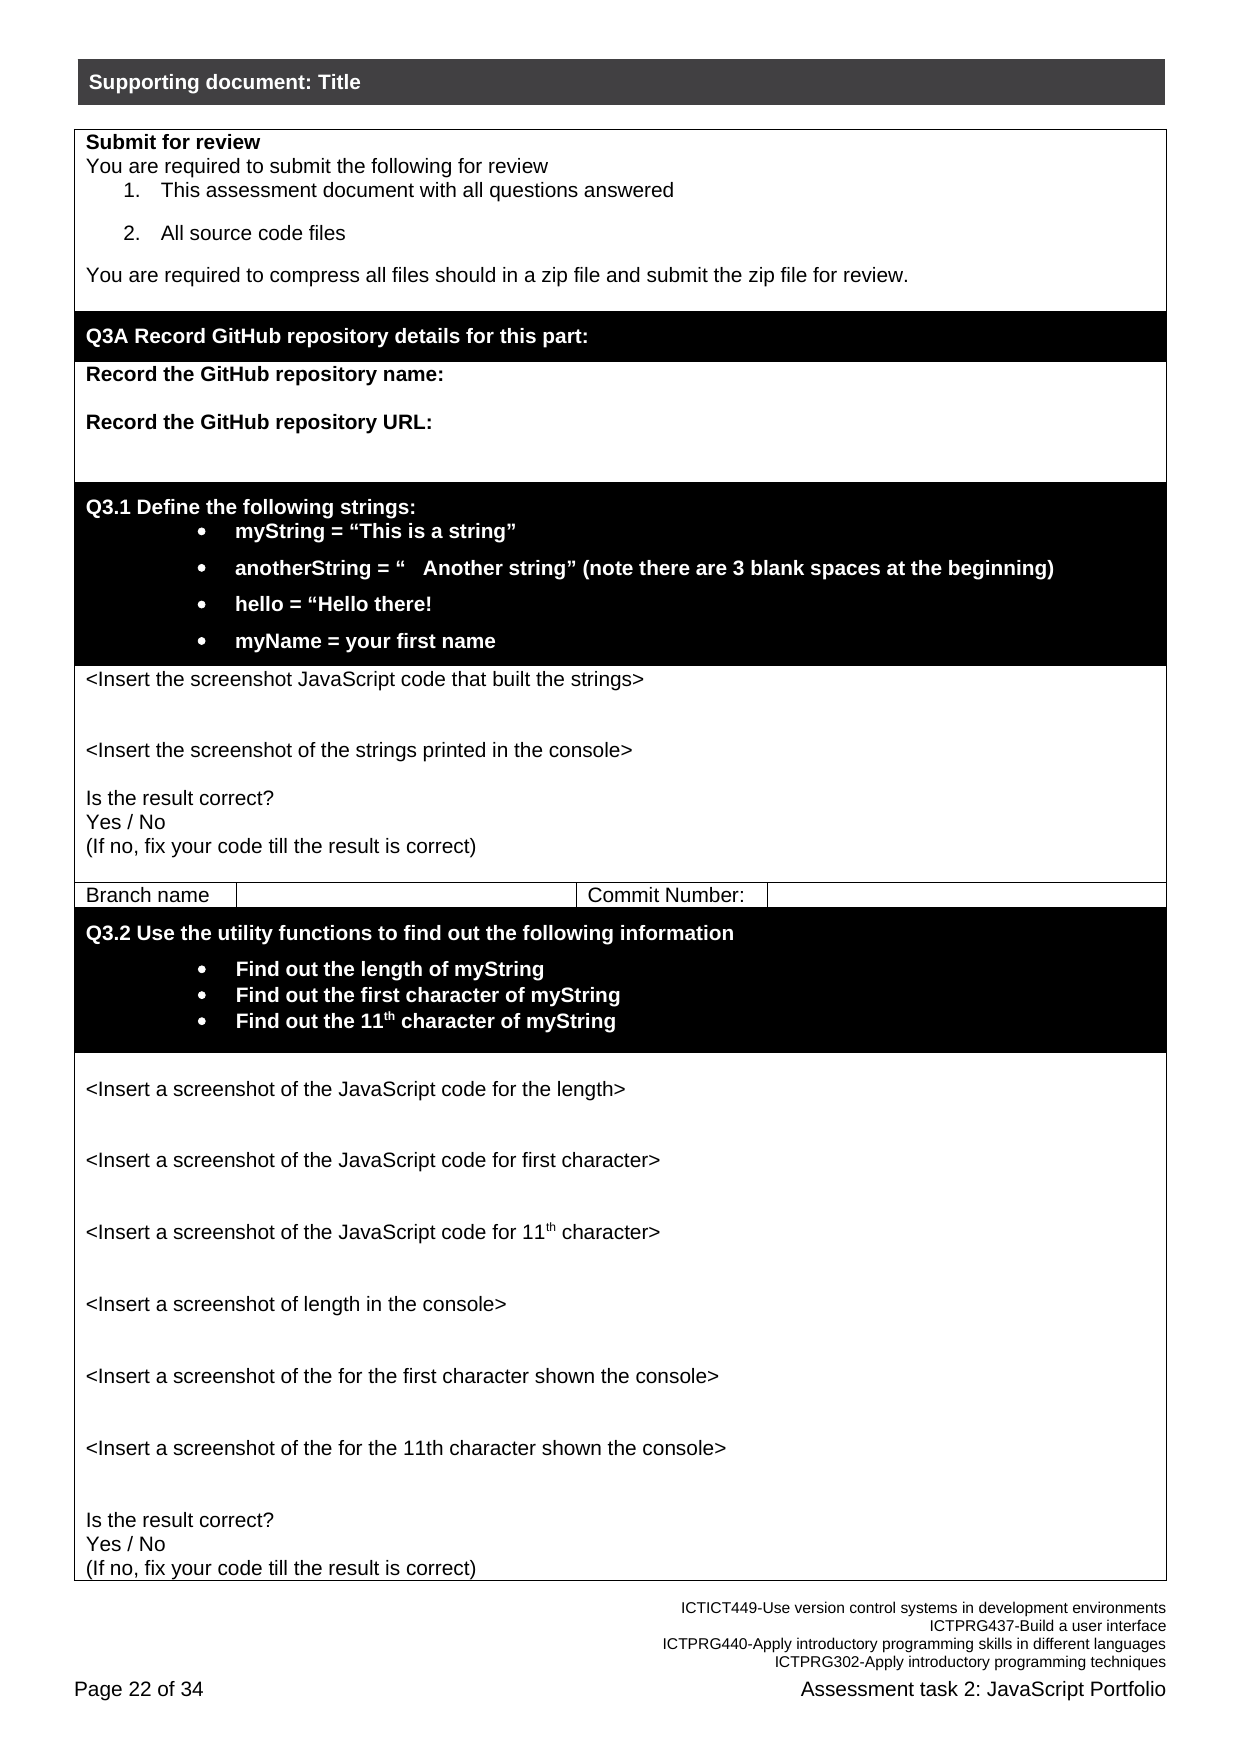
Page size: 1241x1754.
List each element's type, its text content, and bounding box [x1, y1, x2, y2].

table_cell Q3.1 Define the following strings: myString = “This is a string” anotherString = “ Another string” (note there are 3 blank spaces at the beginning) hello = “Hello there! myName = your first name [75, 483, 1166, 665]
table_cell Commit Number: [577, 883, 767, 907]
table_cell [237, 883, 576, 907]
table_cell Record the GitHub repository name: Record the GitHub repository URL: [75, 362, 1166, 482]
table_cell Q3A Record GitHub repository details for this part: [75, 312, 1166, 361]
table_cell Q3.2 Use the utility functions to find out the following information Find out the length of myString Find out the first character of myString Find out the 11th character of myString [75, 908, 1166, 1051]
table_cell Branch name [75, 883, 236, 907]
table_cell <Insert the screenshot JavaScript code that built the strings> <Insert the screenshot of the strings printed in the console> Is the result correct? Yes / No (If no, fix your code till the result is correct) [75, 666, 1166, 882]
table_cell [768, 883, 1166, 907]
